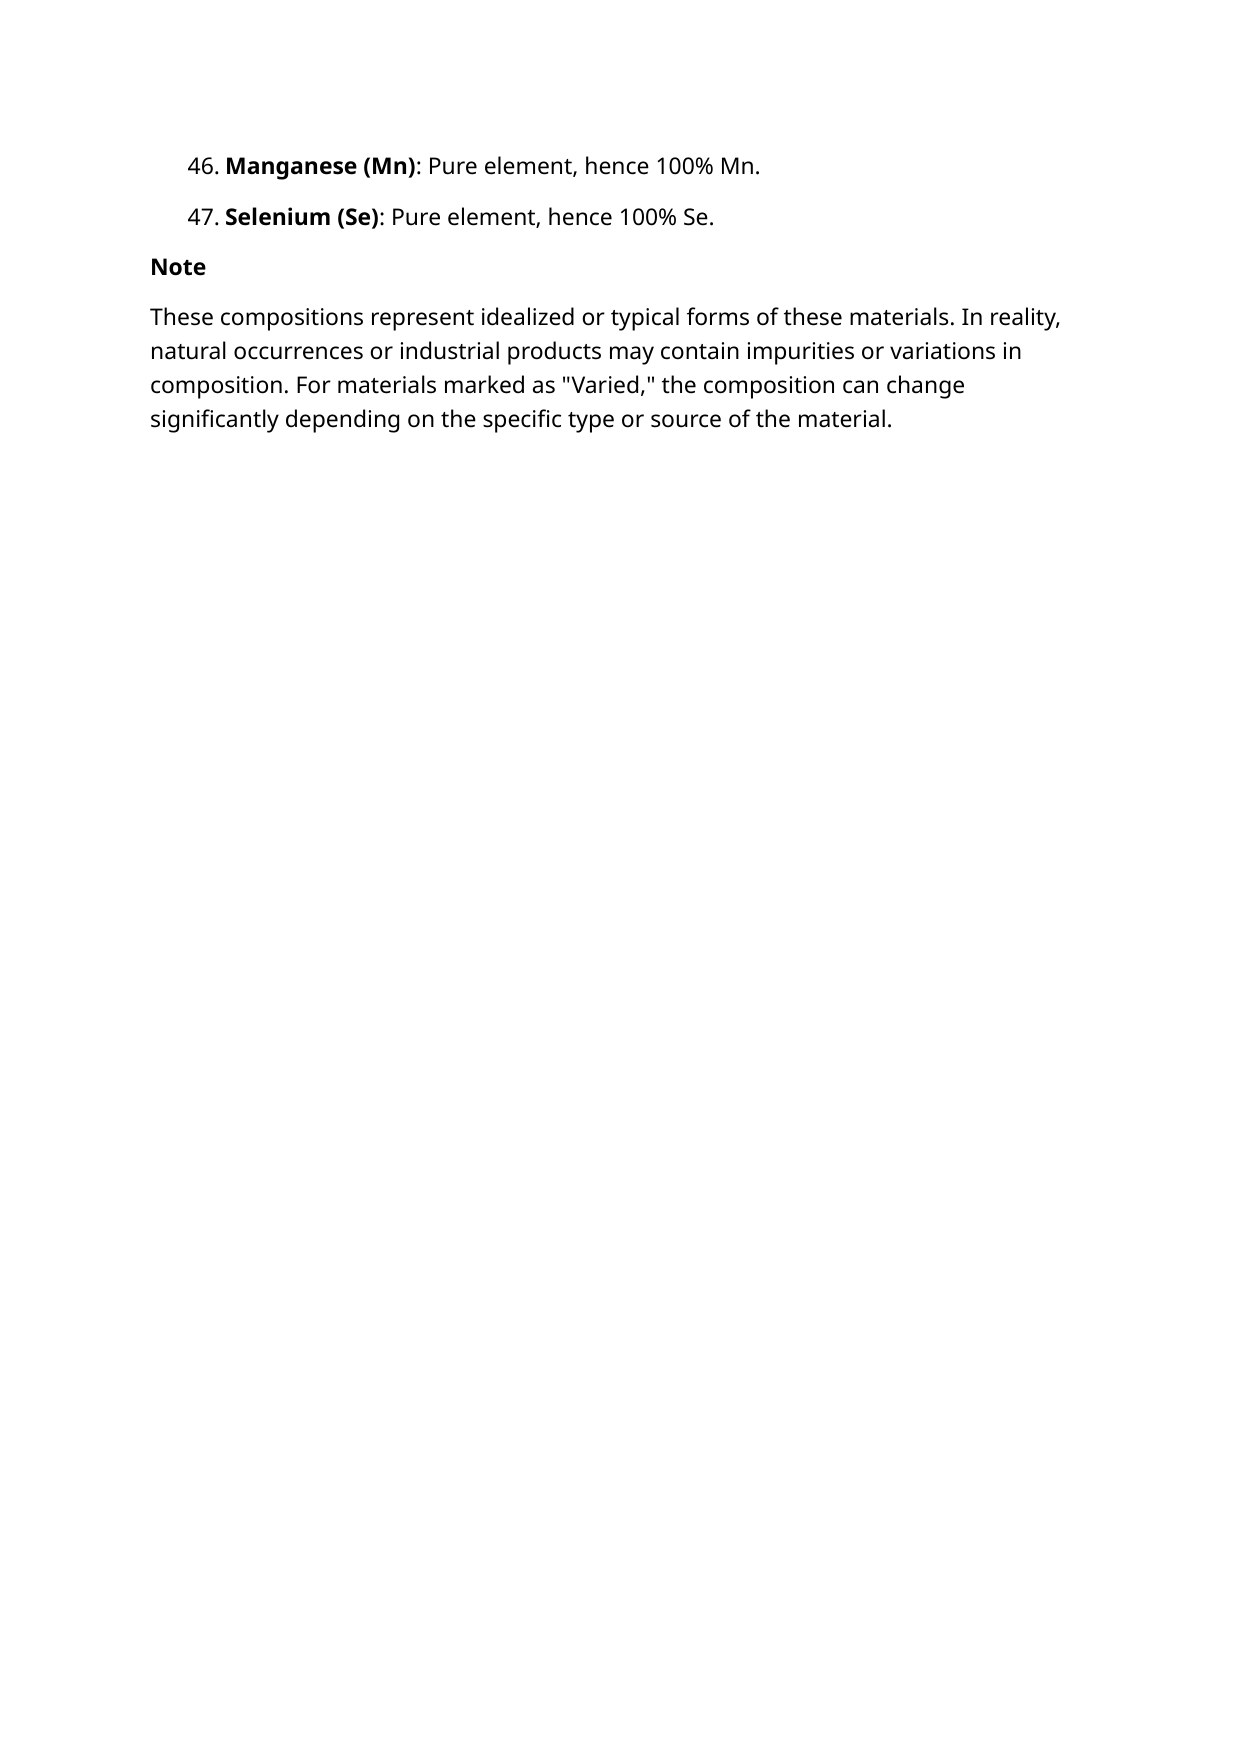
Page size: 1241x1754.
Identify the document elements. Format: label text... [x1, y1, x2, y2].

text Note [150, 251, 1090, 282]
list Selenium (Se): Pure element, hence 100% Se. [187, 200, 1090, 232]
text These compositions represent idealized or typical forms of these materials. In reality, natural occurrences or industrial products may contain impurities or variations in composition. For materials marked as "Varied," the composition can change significantly depending on the specific type or source of the material. [150, 301, 1090, 434]
list Manganese (Mn): Pure element, hence 100% Mn. [187, 150, 1090, 181]
